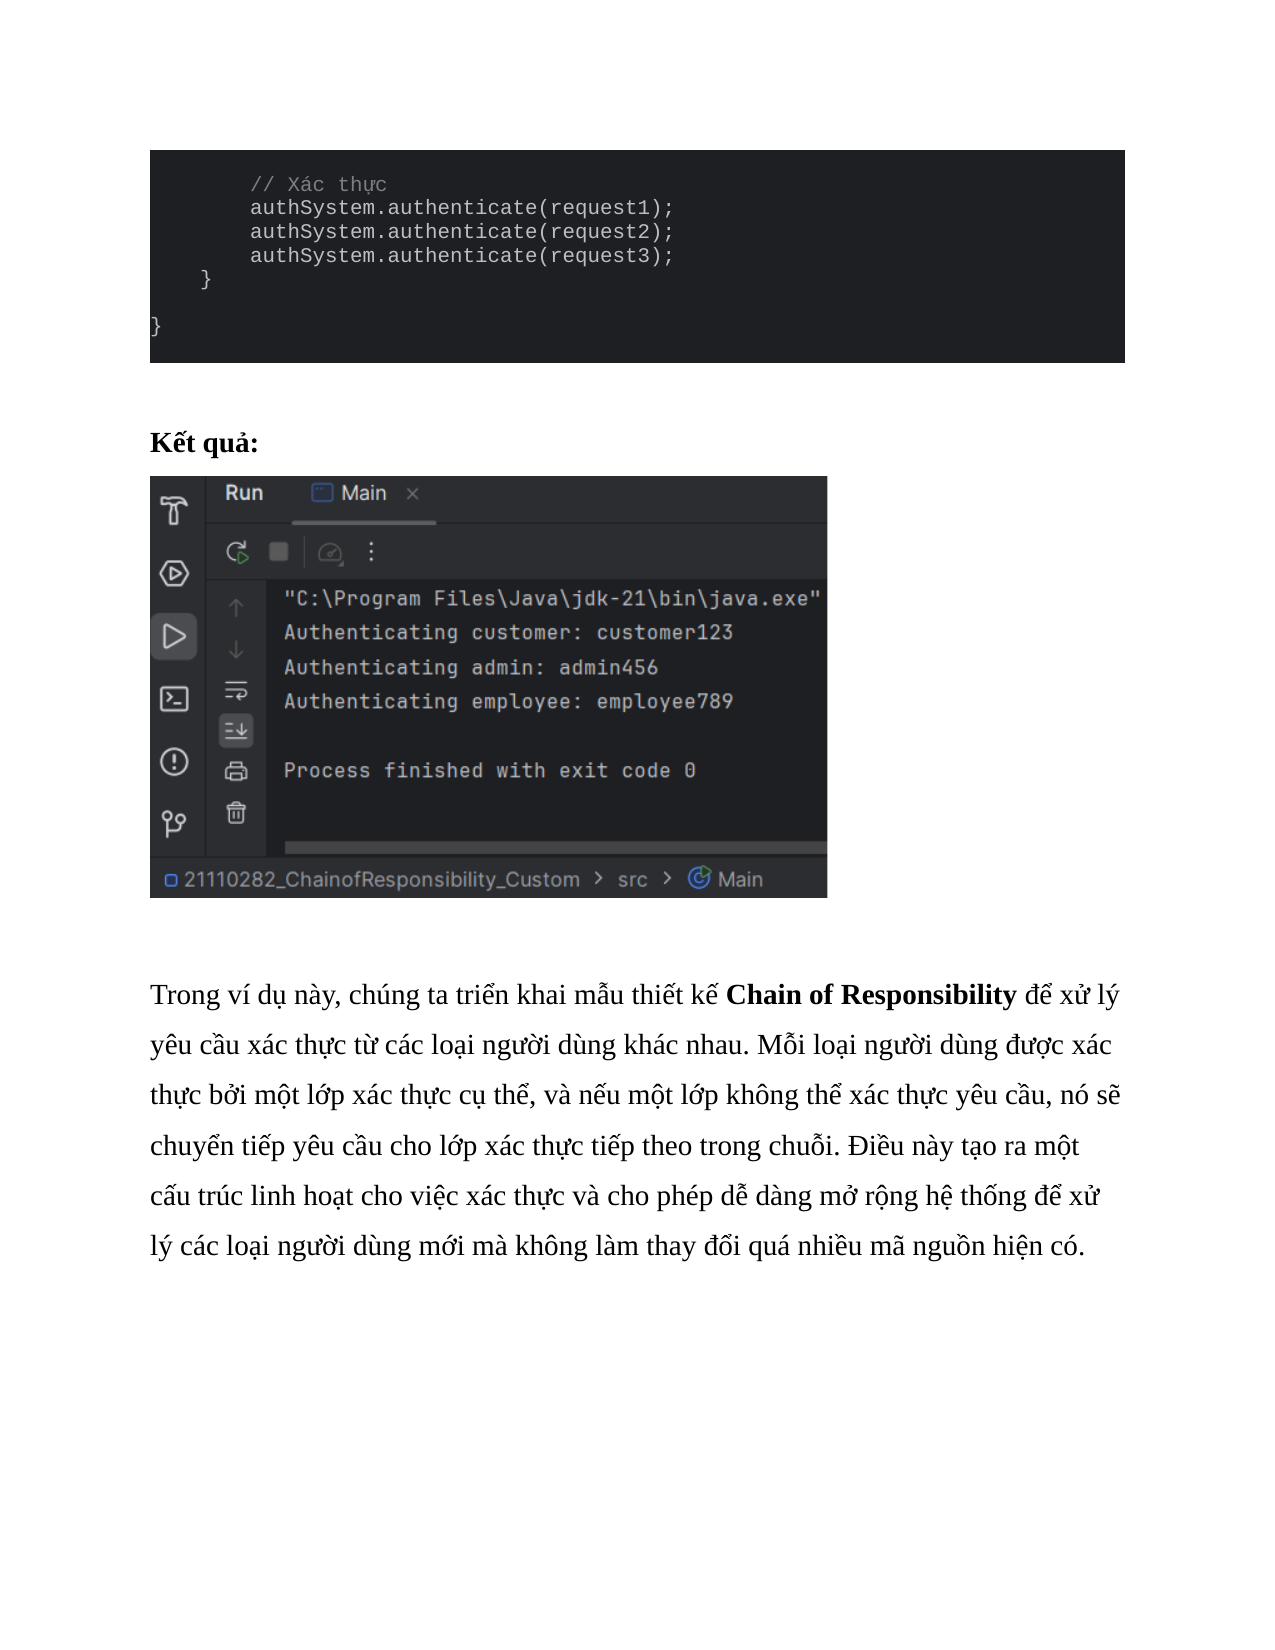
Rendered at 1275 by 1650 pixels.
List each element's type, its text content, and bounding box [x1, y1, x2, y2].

text Trong ví dụ này, chúng ta triển khai mẫu thiết kế Chain of Responsibility để xử lý yêu cầu xác thực từ các loại người dùng khác nhau. Mỗi loại người dùng được xác thực bởi một lớp xác thực cụ thể, và nếu một lớp không thể xác thực yêu cầu, nó sẽ chuyển tiếp yêu cầu cho lớp xác thực tiếp theo trong chuỗi. Điều này tạo ra một cấu trúc linh hoạt cho việc xác thực và cho phép dễ dàng mở rộng hệ thống để xử lý các loại người dùng mới mà không làm thay đổi quá nhiều mã nguồn hiện có. [150, 977, 1125, 1262]
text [150, 150, 1125, 339]
picture [150, 476, 828, 898]
